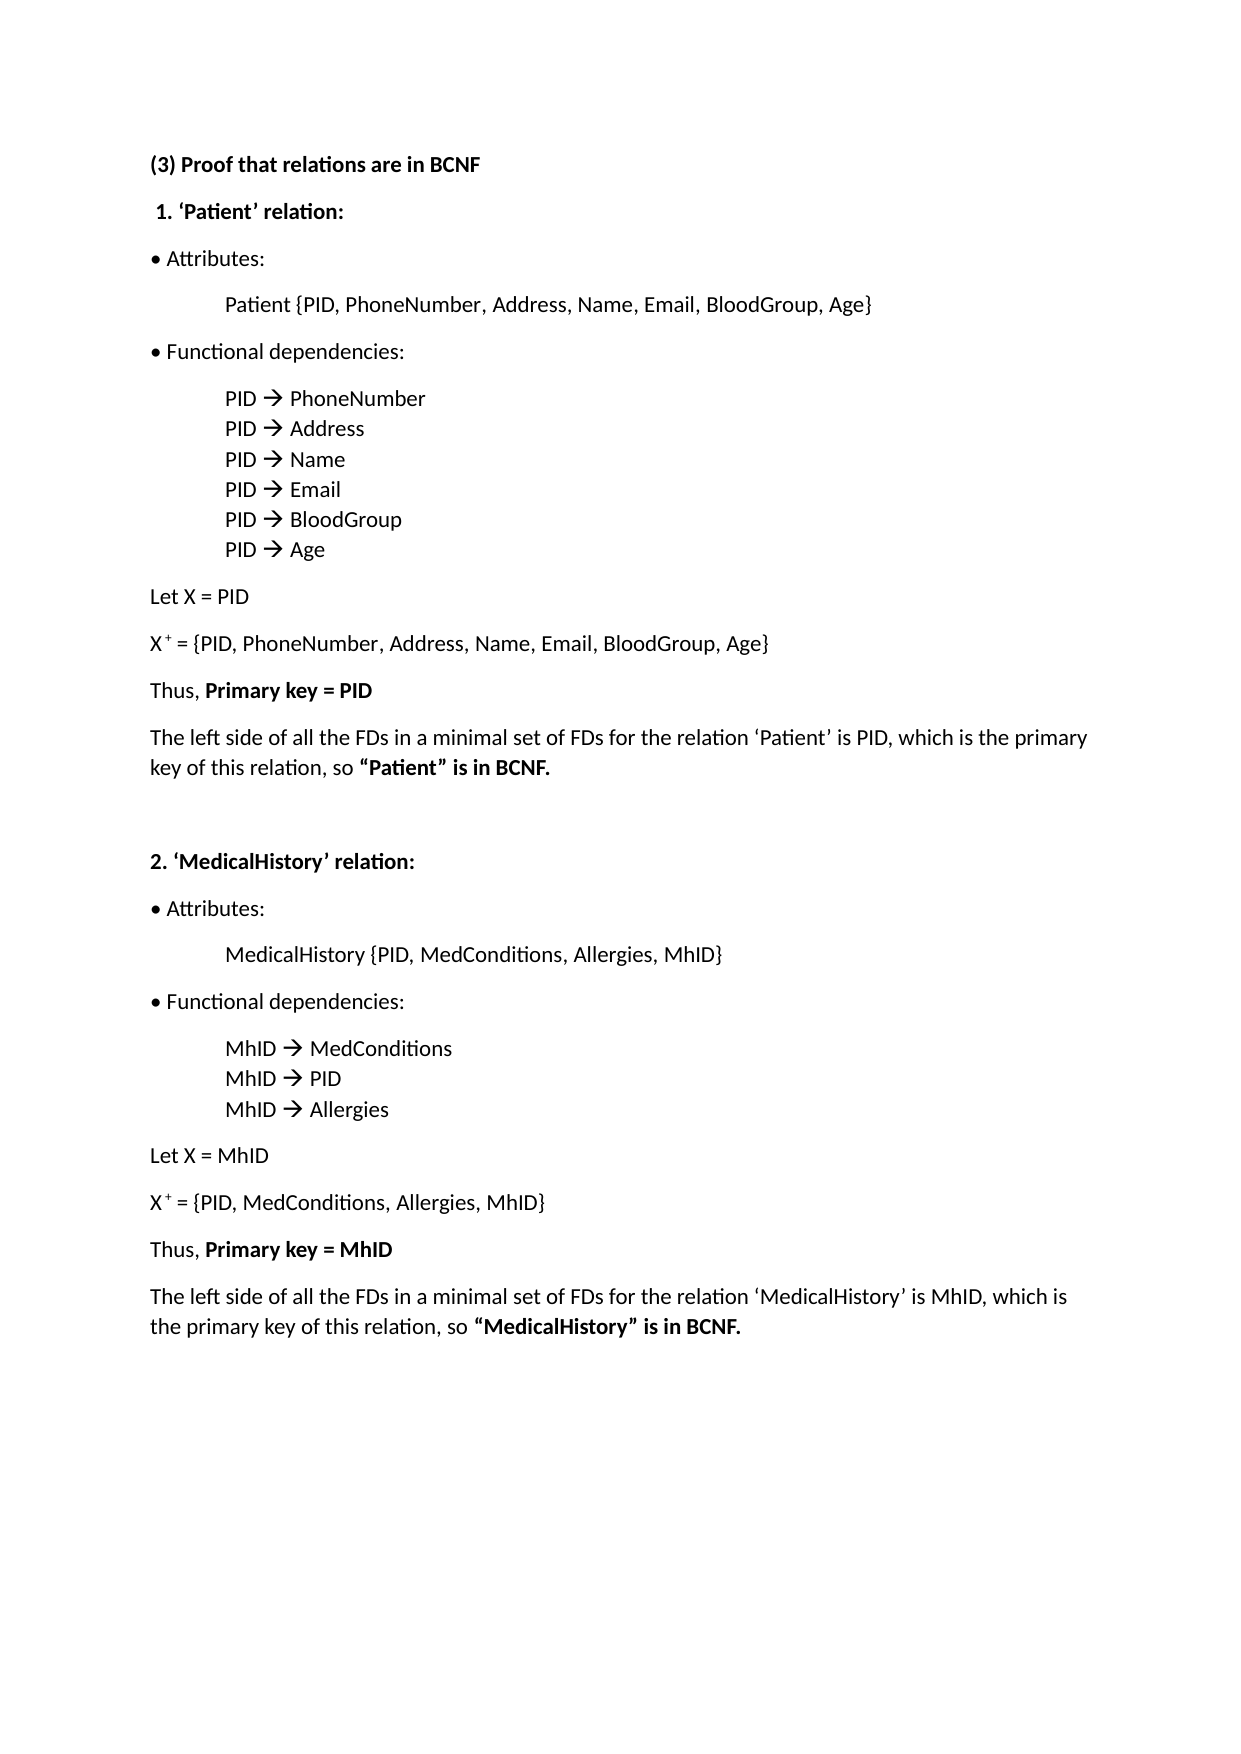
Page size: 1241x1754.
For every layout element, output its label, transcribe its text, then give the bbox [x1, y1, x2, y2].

text Thus, Primary key = PID [150, 676, 1090, 704]
text Let X = MhID [150, 1142, 1090, 1170]
list MhID Allergies [225, 1095, 1090, 1123]
text • Functional dependencies: [150, 987, 1090, 1016]
text Patient {PID, PhoneNumber, Address, Name, Email, BloodGroup, Age} [150, 291, 1090, 319]
text X + = {PID, MedConditions, Allergies, MhID} [150, 1188, 1090, 1217]
list MhID PID [225, 1064, 1090, 1093]
list PID Age [225, 535, 1090, 563]
text The left side of all the FDs in a minimal set of FDs for the relation ‘MedicalHistory’ is MhID, which is the primary key of this relation, so “MedicalHistory” is in BCNF. [150, 1282, 1090, 1341]
text The left side of all the FDs in a minimal set of FDs for the relation ‘Patient’ is PID, which is the primary key of this relation, so “Patient” is in BCNF. [150, 723, 1090, 781]
list PID BloodGroup [225, 505, 1090, 533]
text MedicalHistory {PID, MedConditions, Allergies, MhID} [150, 941, 1090, 969]
list PID Name [225, 445, 1090, 473]
list MhID MedConditions [225, 1034, 1090, 1062]
list PID PhoneNumber [225, 384, 1090, 412]
text Thus, Primary key = MhID [150, 1235, 1090, 1263]
text (3) Proof that relations are in BCNF [150, 150, 1090, 178]
text Let X = PID [150, 582, 1090, 610]
text • Attributes: [150, 244, 1090, 272]
text • Attributes: [150, 894, 1090, 922]
text X + = {PID, PhoneNumber, Address, Name, Email, BloodGroup, Age} [150, 629, 1090, 657]
text • Functional dependencies: [150, 337, 1090, 366]
text 2. ‘MedicalHistory’ relation: [150, 847, 1090, 875]
list PID Address [225, 414, 1090, 443]
list PID Email [225, 475, 1090, 503]
text 1. ‘Patient’ relation: [150, 197, 1090, 225]
